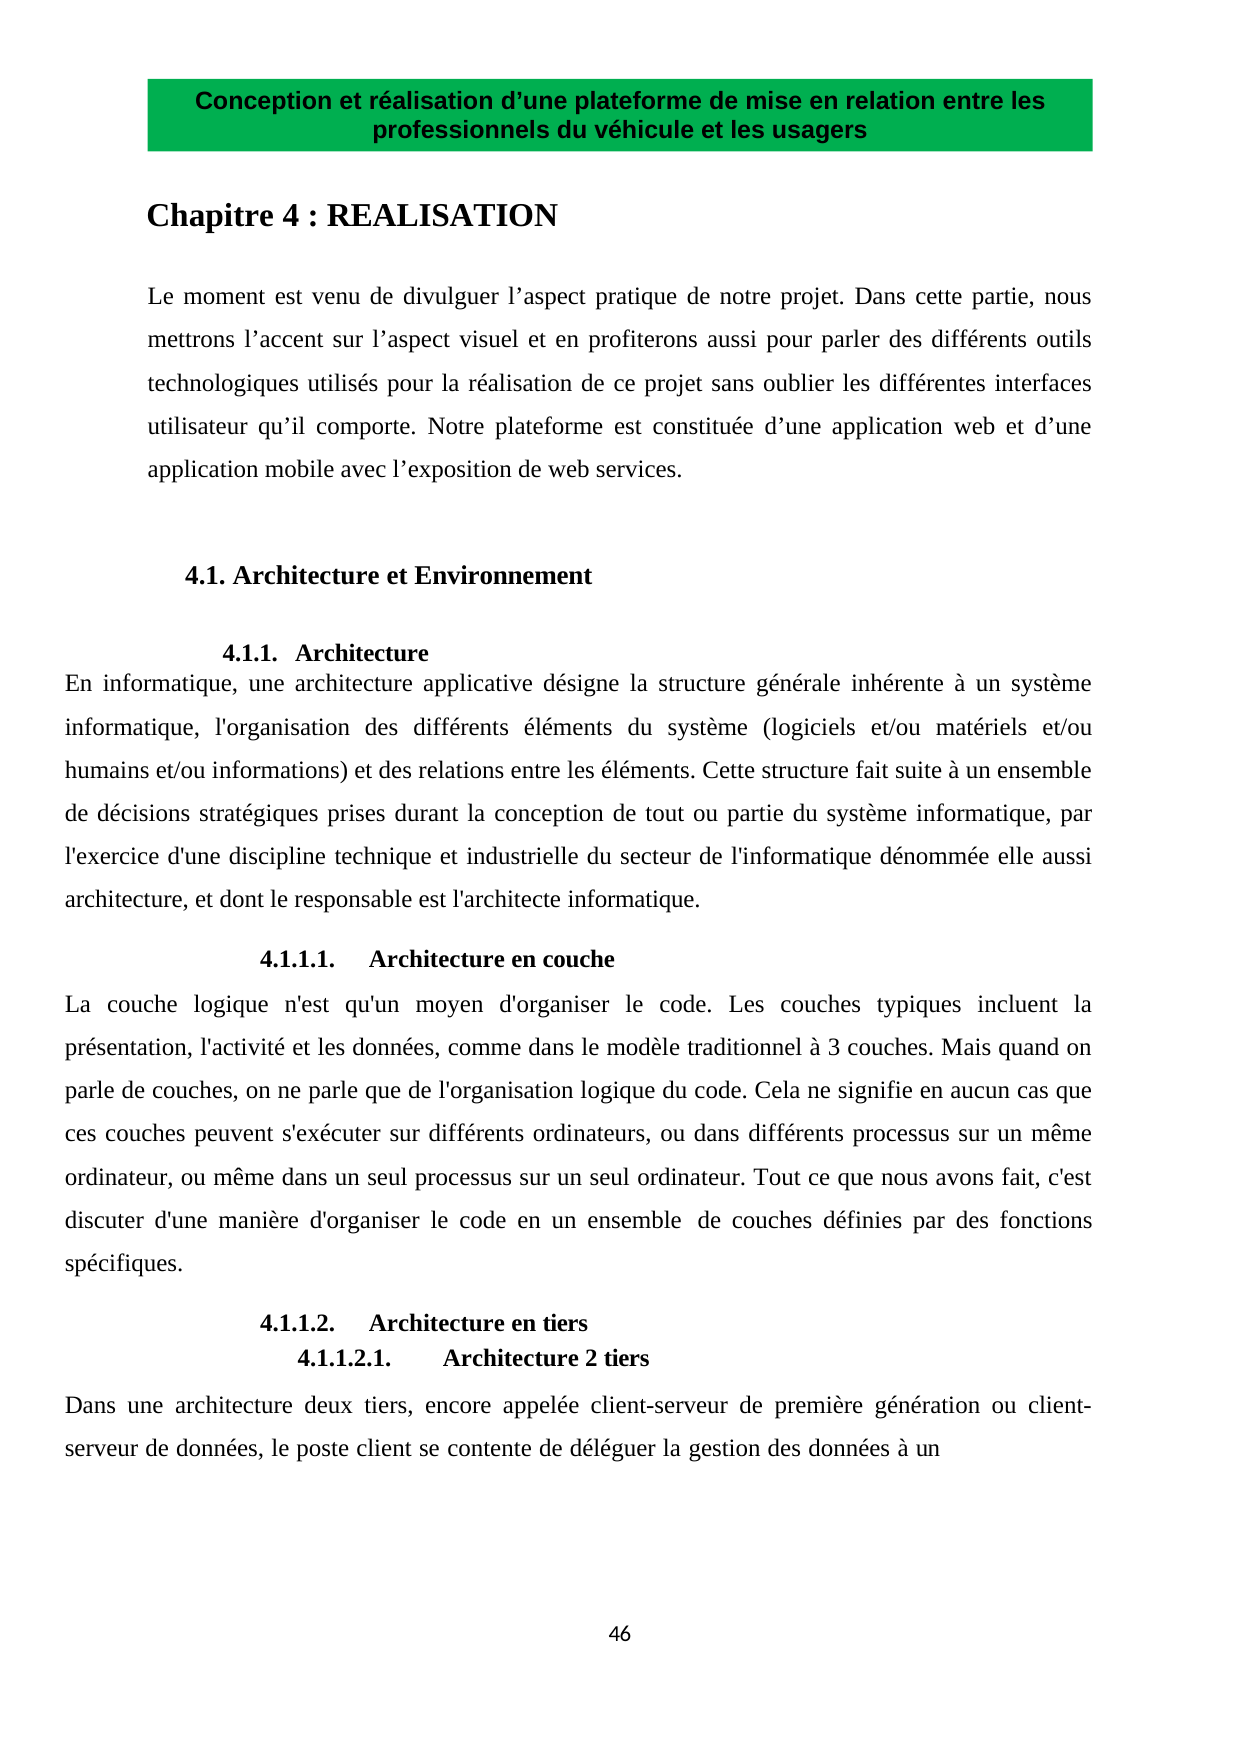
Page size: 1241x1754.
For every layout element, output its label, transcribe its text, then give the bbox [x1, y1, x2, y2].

subtitle Architecture en couche [260, 944, 1213, 973]
list Architecture 2 tiers [297, 1343, 1213, 1372]
text Le moment est venu de divulguer l’aspect pratique de notre projet. Dans cette partie, nous mettrons l’accent sur l’aspect visuel et en profiterons aussi pour parler des différents outils technologiques utilisés pour la réalisation de ce projet sans oublier les différentes interfaces utilisateur qu’il comporte. Notre plateforme est constituée d’une application web et d’une application mobile avec l’exposition de web services. [147, 281, 1093, 483]
text La couche logique n'est qu'un moyen d'organiser le code. Les couches typiques incluent la présentation, l'activité et les données, comme dans le modèle traditionnel à 3 couches. Mais quand on parle de couches, on ne parle que de l'organisation logique du code. Cela ne signifie en aucun cas que ces couches peuvent s'exécuter sur différents ordinateurs, ou dans différents processus sur un même ordinateur, ou même dans un seul processus sur un seul ordinateur. Tout ce que nous avons fait, c'est discuter d'une manière d'organiser le code en un ensemble de couches définies par des fonctions spécifiques. [64, 989, 1093, 1277]
subtitle Architecture en tiers [260, 1308, 1213, 1337]
text En informatique, une architecture applicative désigne la structure générale inhérente à un système informatique, l'organisation des différents éléments du système (logiciels et/ou matériels et/ou humains et/ou informations) et des relations entre les éléments. Cette structure fait suite à un ensemble de décisions stratégiques prises durant la conception de tout ou partie du système informatique, par l'exercice d'une discipline technique et industrielle du secteur de l'informatique dénommée elle aussi architecture, et dont le responsable est l'architecte informatique. [64, 668, 1093, 913]
subtitle Chapitre 4 : REALISATION [146, 195, 1213, 234]
text Dans une architecture deux tiers, encore appelée client-serveur de première génération ou client-serveur de données, le poste client se contente de déléguer la gestion des données à un [64, 1390, 1093, 1462]
subtitle Architecture [222, 638, 1213, 667]
subtitle Architecture et Environnement [185, 559, 1213, 590]
